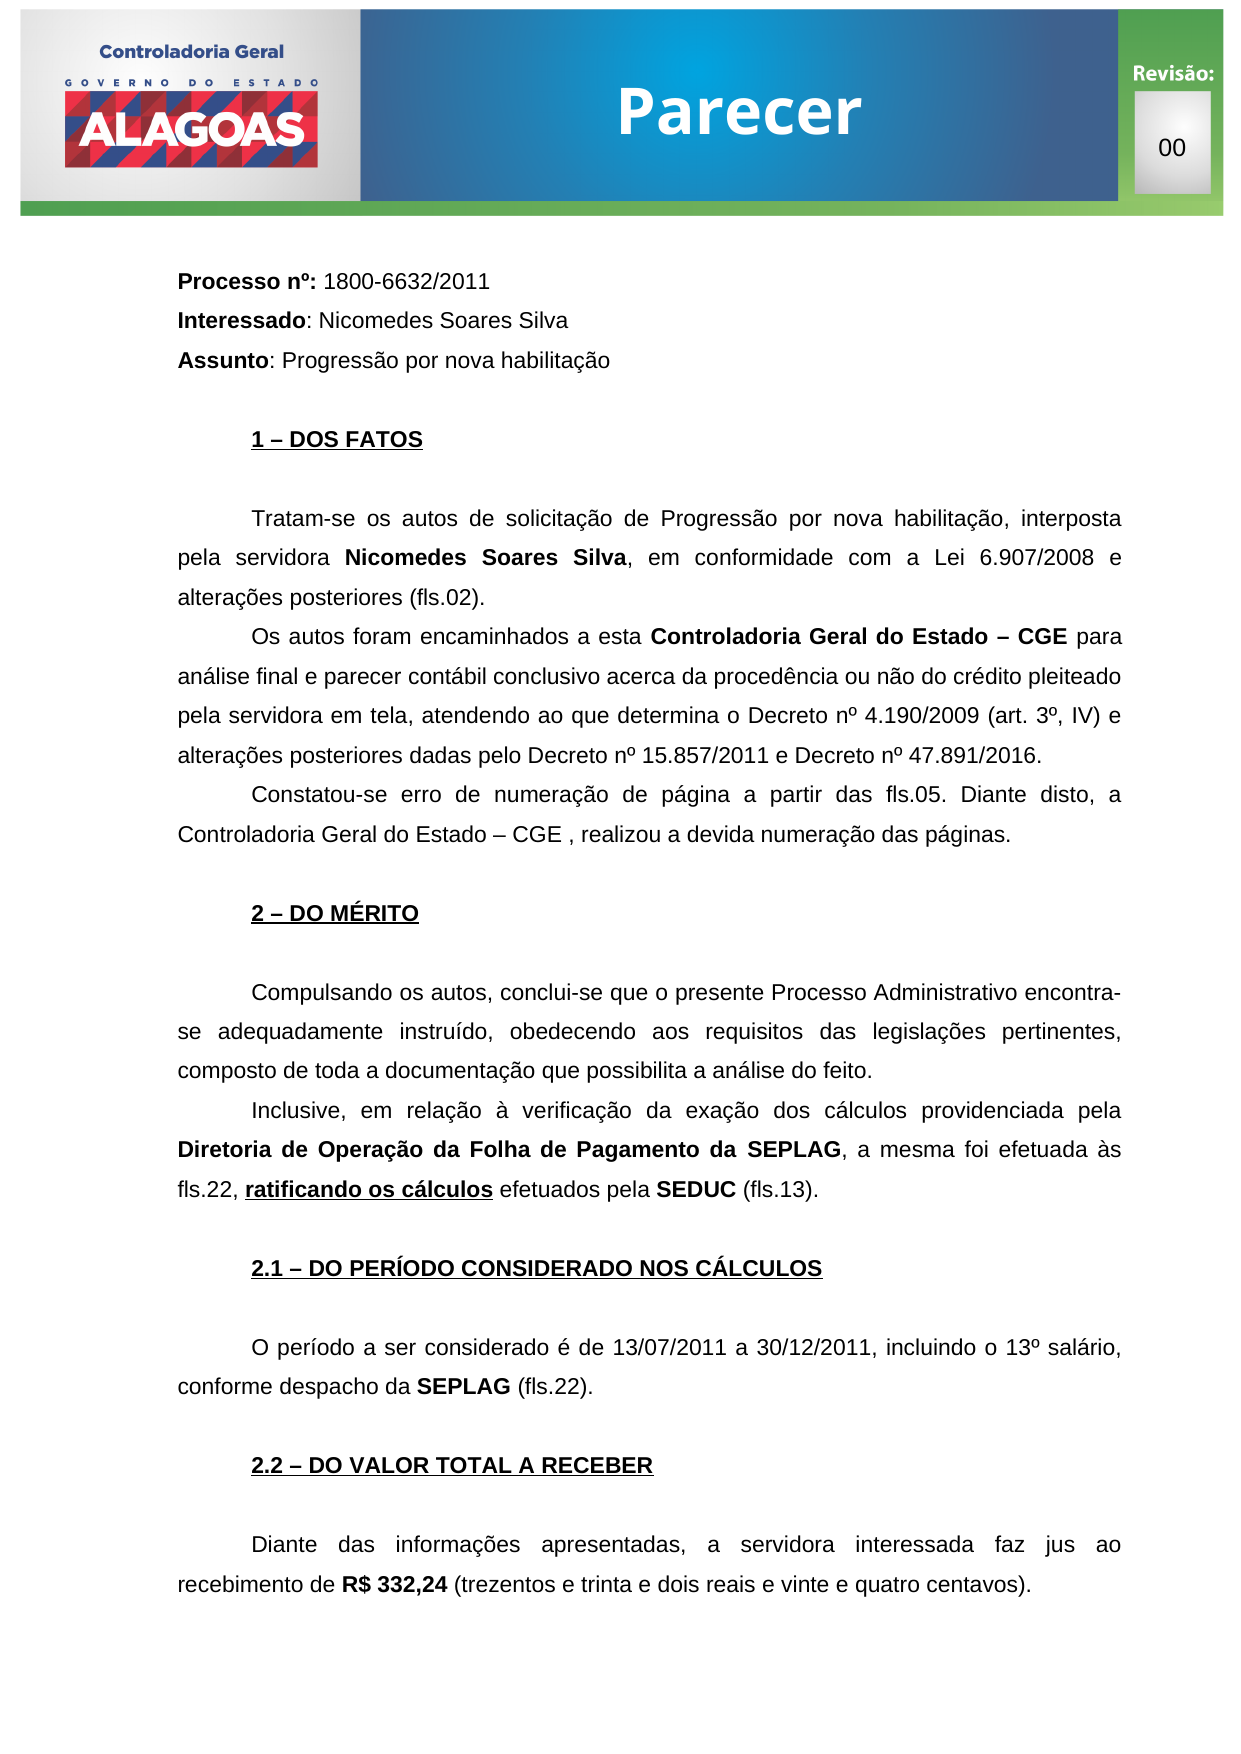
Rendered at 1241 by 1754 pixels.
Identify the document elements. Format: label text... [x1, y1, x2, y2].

text Diante das informações apresentadas, a servidora interessada faz jus ao recebimento de R$ 332,24 (trezentos e trinta e dois reais e vinte e quatro centavos). [177, 1531, 1122, 1597]
text Inclusive, em relação à verificação da exação dos cálculos providenciada pela Diretoria de Operação da Folha de Pagamento da SEPLAG, a mesma foi efetuada às fls.22, ratificando os cálculos efetuados pela SEDUC (fls.13). [177, 1097, 1122, 1202]
text O período a ser considerado é de 13/07/2011 a 30/12/2011, incluindo o 13º salário, conforme despacho da SEPLAG (fls.22). [177, 1334, 1122, 1399]
text Compulsando os autos, conclui-se que o presente Processo Administrativo encontra-se adequadamente instruído, obedecendo aos requisitos das legislações pertinentes, composto de toda a documentação que possibilita a análise do feito. [177, 978, 1122, 1084]
text Os autos foram encaminhados a esta Controladoria Geral do Estado – CGE para análise final e parecer contábil conclusivo acerca da procedência ou não do crédito pleiteado pela servidora em tela, atendendo ao que determina o Decreto nº 4.190/2009 (art. 3º, IV) e alterações posteriores dadas pelo Decreto nº 15.857/2011 e Decreto nº 47.891/2016. [177, 623, 1122, 768]
text 2.1 – DO PERÍODO CONSIDERADO NOS CÁLCULOS [177, 1255, 1122, 1281]
text Constatou-se erro de numeração de página a partir das fls.05. Diante disto, a Controladoria Geral do Estado – CGE , realizou a devida numeração das páginas. [177, 781, 1122, 847]
text Tratam-se os autos de solicitação de Progressão por nova habilitação, interposta pela servidora Nicomedes Soares Silva, em conformidade com a Lei 6.907/2008 e alterações posteriores (fls.02). [177, 505, 1122, 610]
picture [20, 9, 1224, 216]
text Assunto: Progressão por nova habilitação [177, 347, 1122, 373]
text Interessado: Nicomedes Soares Silva [177, 307, 1122, 334]
text 2.2 – DO VALOR TOTAL A RECEBER [177, 1452, 1122, 1478]
text 2 – DO MÉRITO [177, 899, 1122, 926]
text Processo nº: 1800-6632/2011 [177, 268, 1122, 294]
text 1 – DOS FATOS [177, 426, 1122, 452]
